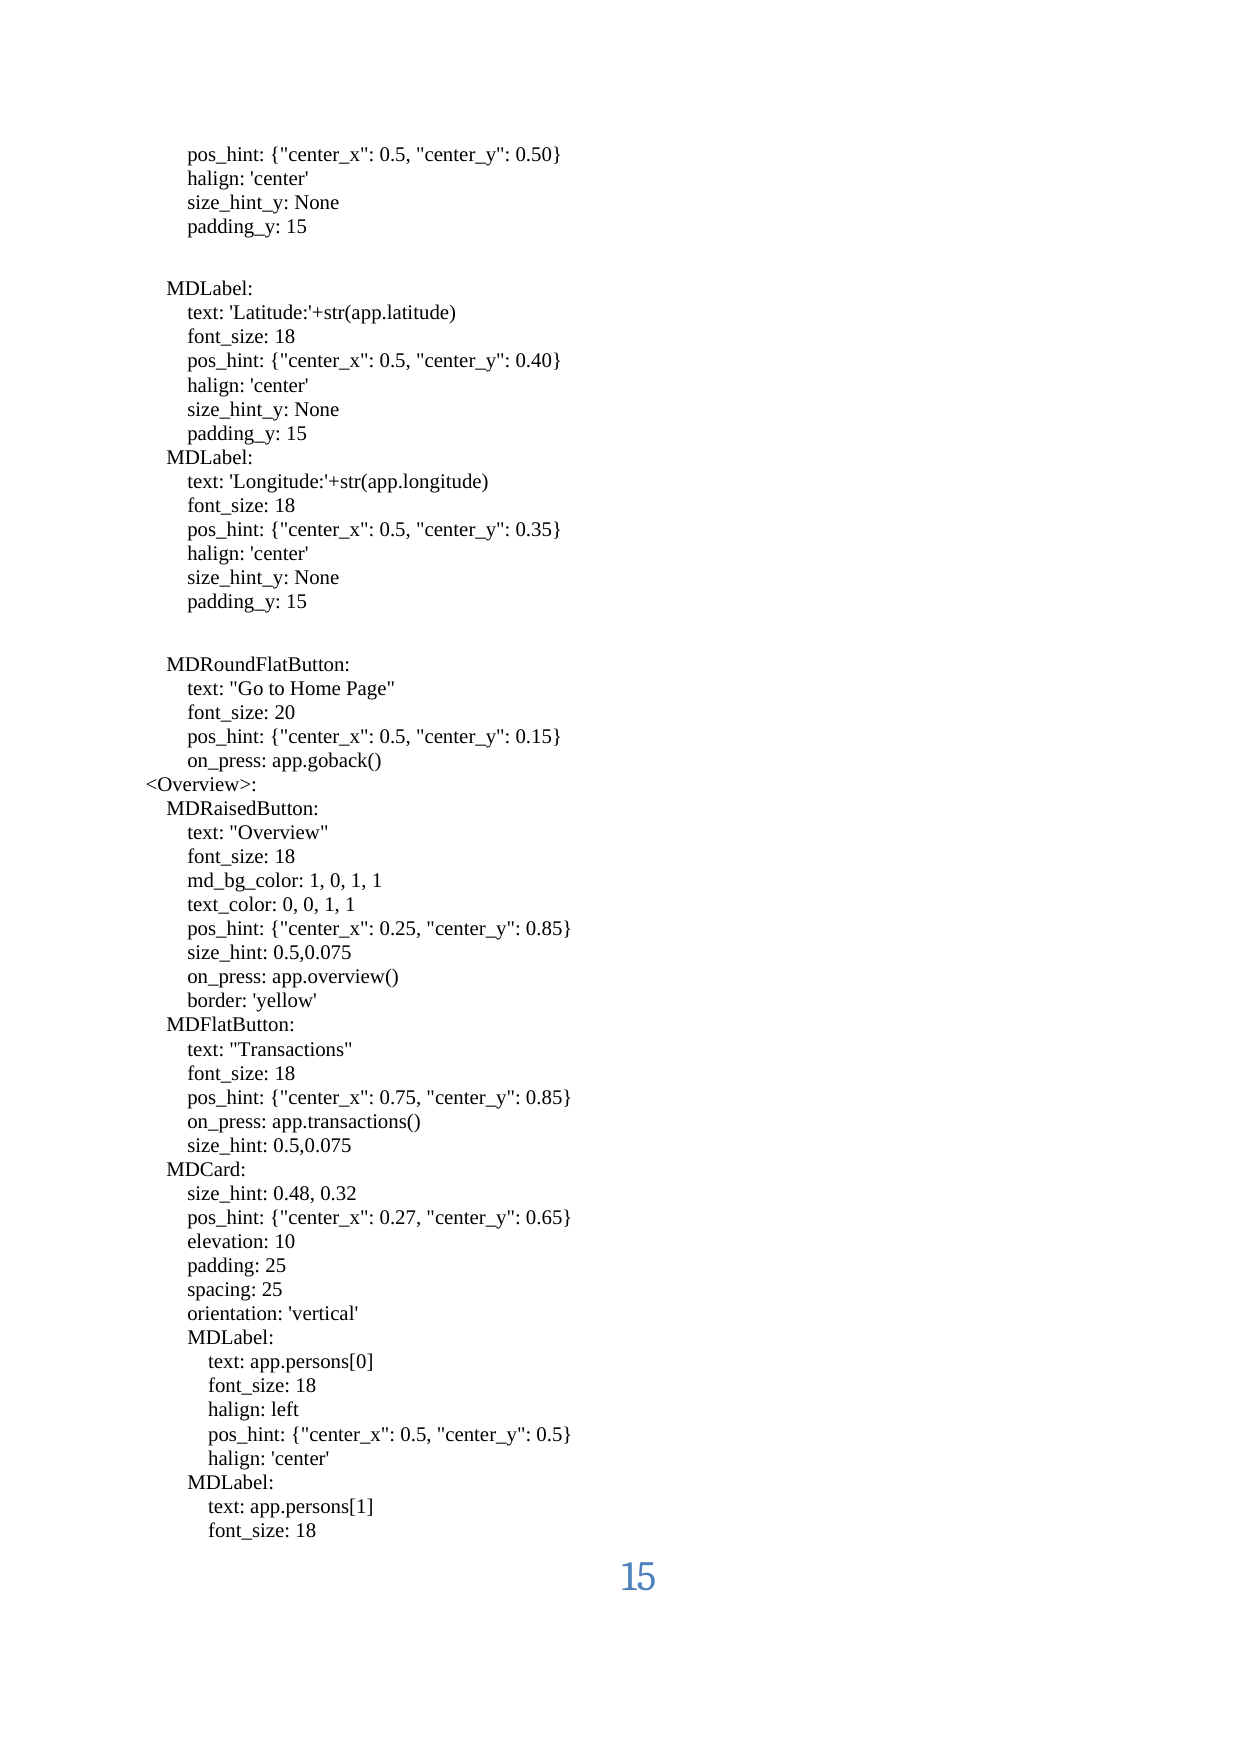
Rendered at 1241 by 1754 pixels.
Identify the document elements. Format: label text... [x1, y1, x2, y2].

text pos_hint: {"center_x": 0.25, "center_y": 0.85} [145, 916, 1103, 940]
text size_hint_y: None [145, 565, 1103, 589]
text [145, 1421, 1103, 1446]
text pos_hint: {"center_x": 0.75, "center_y": 0.85} [145, 1084, 1103, 1109]
text pos_hint: {"center_x": 0.27, "center_y": 0.65} [145, 1205, 1103, 1229]
text MDLabel: [145, 1469, 1103, 1494]
text orientation: 'vertical' [145, 1301, 1103, 1325]
text padding_y: 15 [145, 589, 1103, 613]
text MDCard: [145, 1157, 1103, 1181]
text MDLabel: [145, 445, 1103, 469]
text border: 'yellow' [145, 988, 1103, 1012]
text MDRaisedButton: [145, 796, 1103, 820]
text font_size: 18 [145, 1373, 1103, 1397]
text padding_y: 15 [145, 421, 1103, 445]
text on_press: app.transactions() [145, 1109, 1103, 1133]
text halign: 'center' [145, 1446, 1103, 1469]
text size_hint: 0.5,0.075 [145, 1133, 1103, 1157]
text padding: 25 [145, 1253, 1103, 1277]
text font_size: 18 [145, 844, 1103, 868]
text spacing: 25 [145, 1277, 1103, 1301]
text font_size: 18 [145, 493, 1103, 517]
text MDLabel: [145, 276, 1103, 300]
text size_hint: 0.5,0.075 [145, 940, 1103, 964]
text halign: 'center' [145, 166, 1103, 190]
text halign: 'center' [145, 541, 1103, 565]
text font_size: 18 [145, 324, 1103, 348]
text font_size: 18 [145, 1518, 1103, 1542]
text text: app.persons[1] [145, 1494, 1103, 1518]
text on_press: app.goback() [145, 748, 1103, 772]
text halign: 'center' [145, 372, 1103, 397]
text <Overview>: [145, 772, 1103, 796]
text pos_hint: {"center_x": 0.5, "center_y": 0.15} [145, 724, 1103, 748]
text on_press: app.overview() [145, 964, 1103, 988]
text MDLabel: [145, 1325, 1103, 1349]
text pos_hint: {"center_x": 0.5, "center_y": 0.35} [145, 517, 1103, 541]
text MDRoundFlatButton: [145, 651, 1103, 676]
text text: app.persons[0] [145, 1349, 1103, 1373]
text size_hint: 0.48, 0.32 [145, 1181, 1103, 1205]
text MDFlatButton: [145, 1012, 1103, 1036]
text halign: left [145, 1397, 1103, 1421]
text elevation: 10 [145, 1229, 1103, 1253]
text pos_hint: {"center_x": 0.5, "center_y": 0.40} [145, 348, 1103, 372]
text text: "Overview" [145, 820, 1103, 844]
text text: 'Longitude:'+str(app.longitude) [145, 469, 1103, 493]
text pos_hint: {"center_x": 0.5, "center_y": 0.50} [145, 142, 1103, 166]
text text: 'Latitude:'+str(app.latitude) [145, 300, 1103, 324]
text text_color: 0, 0, 1, 1 [145, 892, 1103, 916]
text font_size: 20 [145, 699, 1103, 724]
text padding_y: 15 [145, 214, 1103, 238]
text text: "Transactions" [145, 1036, 1103, 1061]
text md_bg_color: 1, 0, 1, 1 [145, 868, 1103, 892]
text size_hint_y: None [145, 397, 1103, 421]
text font_size: 18 [145, 1061, 1103, 1084]
text size_hint_y: None [145, 190, 1103, 214]
text text: "Go to Home Page" [145, 676, 1103, 699]
